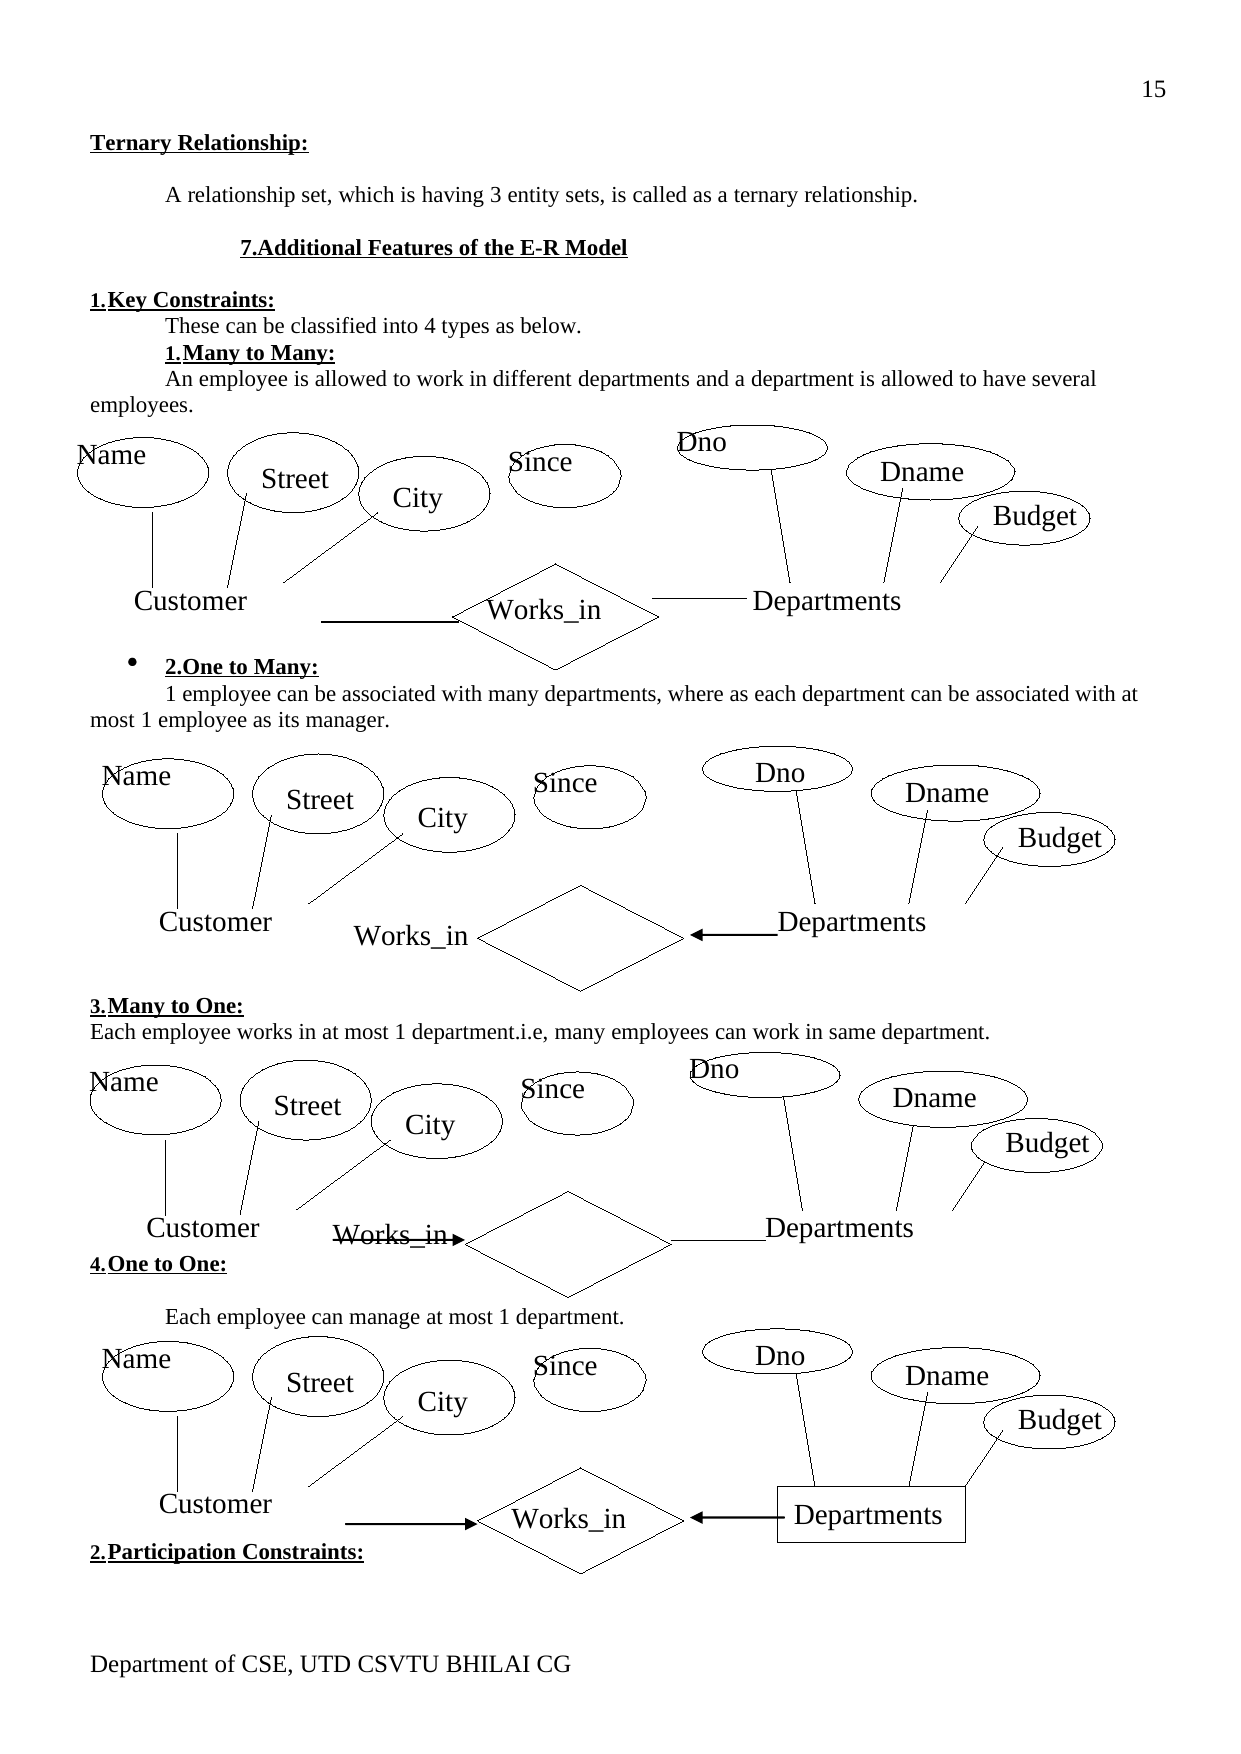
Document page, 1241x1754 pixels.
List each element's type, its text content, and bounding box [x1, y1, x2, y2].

list Key Constraints: [90, 287, 1209, 313]
text Each employee works in at most 1 department.i.e, many employees can work in same department. [90, 1019, 1209, 1045]
list Participation Constraints: [90, 1538, 1209, 1565]
text A relationship set, which is having 3 entity sets, is called as a ternary relationship. [165, 181, 1209, 208]
text 7.Additional Features of the E-R Model [240, 234, 1209, 261]
subtitle Works_in [321, 426, 1209, 625]
list Many to Many: [165, 340, 1209, 366]
list One to One: [90, 1057, 1209, 1277]
text Ternary Relationship: [90, 129, 1209, 155]
list Many to One: [90, 734, 1209, 1019]
text Each employee can manage at most 1 department. [165, 1303, 1209, 1329]
text 2.One to Many: [127, 652, 1209, 680]
text 1 employee can be associated with many departments, where as each department can be associated with at most 1 employee as its manager. [90, 680, 1141, 732]
picture [127, 646, 149, 674]
text These can be classified into 4 types as below. [165, 313, 1209, 339]
text An employee is allowed to work in different departments and a department is allowed to have several employees. [90, 366, 1161, 418]
